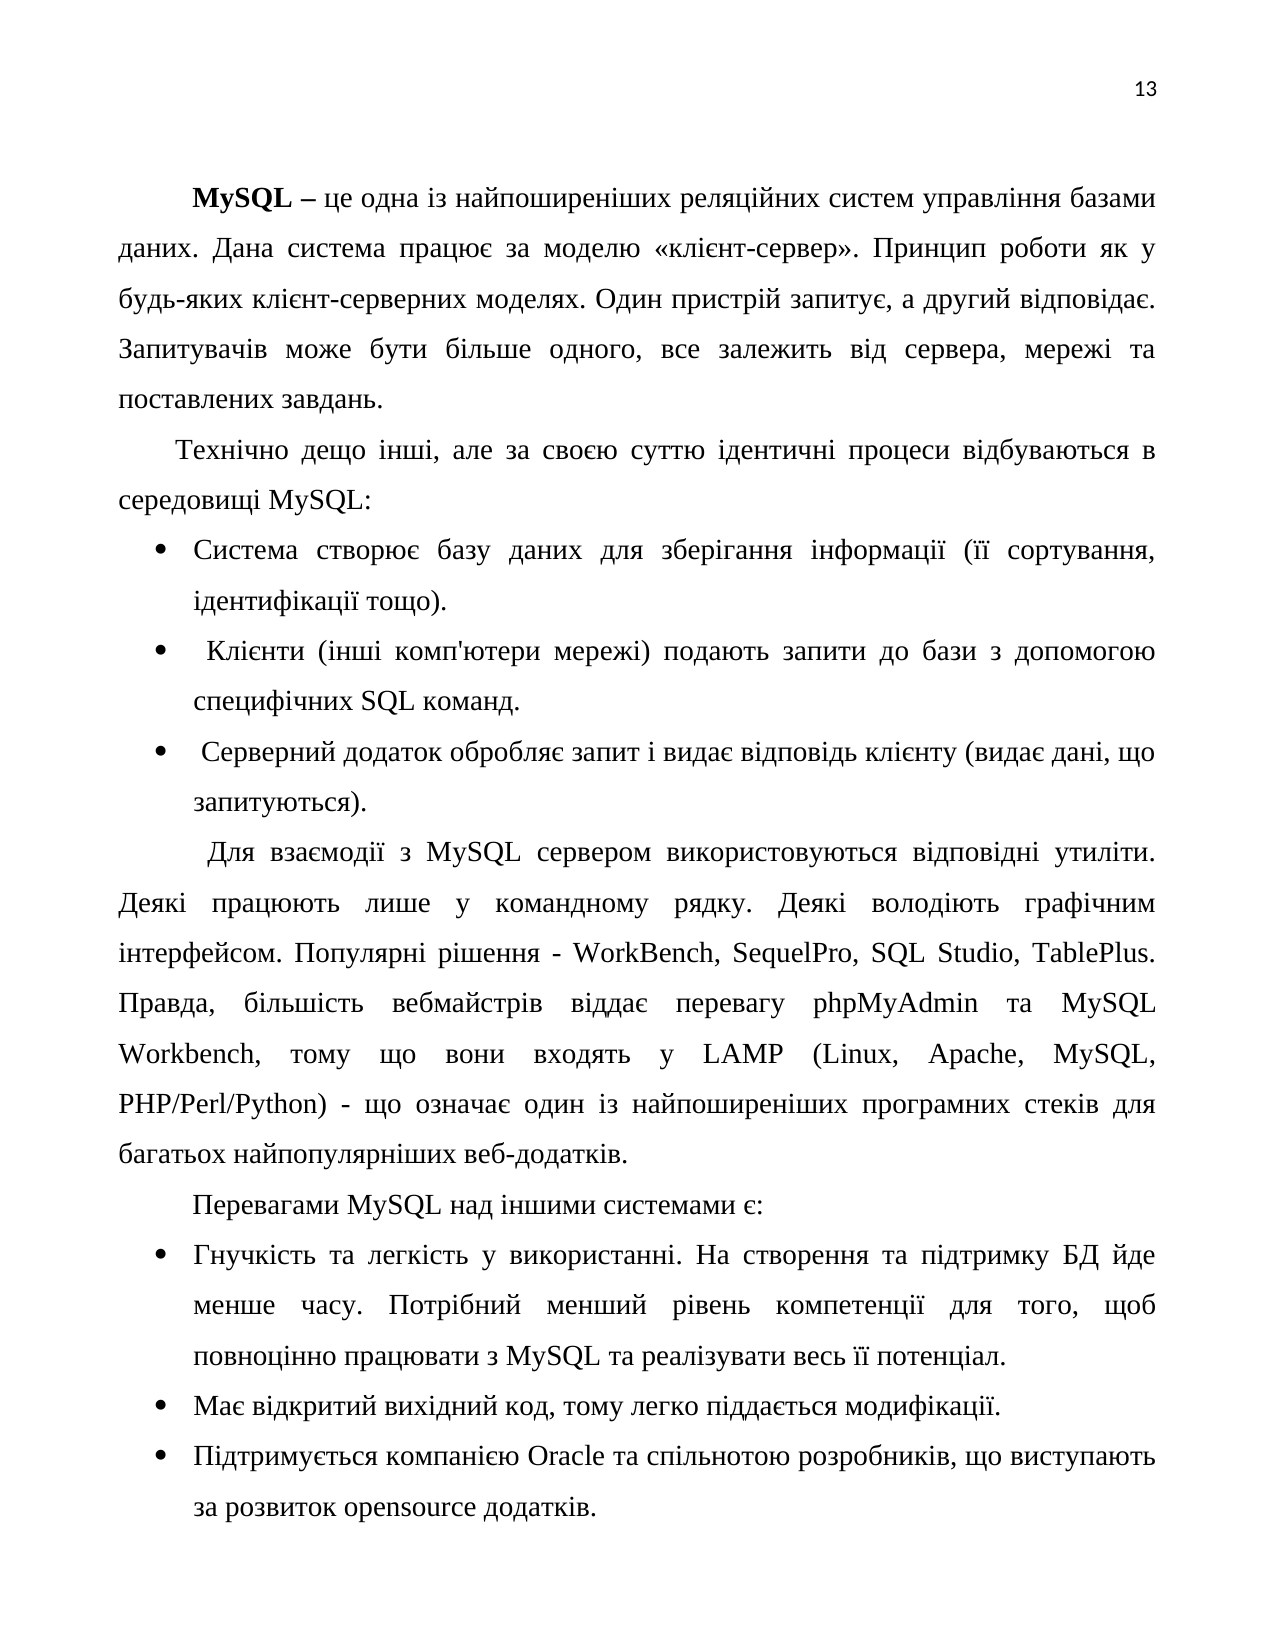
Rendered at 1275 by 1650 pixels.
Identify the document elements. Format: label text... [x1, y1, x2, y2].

list Система створює базу даних для зберігання інформації (її сортування, ідентифікації тощо). [156, 532, 1157, 616]
text MySQL – це одна із найпоширеніших реляційних систем управління базами даних. Дана система працює за моделю «клієнт-сервер». Принцип роботи як у будь-яких клієнт-серверних моделях. Один пристрій запитує, а другий відповідає. Запитувачів може бути більше одного, все залежить від сервера, мережі та поставлених завдань. [118, 180, 1157, 415]
text Для взаємодії з MySQL сервером використовуються відповідні утиліти. Деякі працюють лише у командному рядку. Деякі володіють графічним інтерфейсом. Популярні рішення - WorkBench, SequelPro, SQL Studio, TablePlus. Правда, більшість вебмайстрів віддає перевагу phpMyAdmin та MySQL Workbench, тому що вони входять у LAMP (Linux, Apache, MySQL, PHP/Perl/Python) - що означає один із найпоширеніших програмних стеків для багатьох найпопулярніших веб-додатків. [118, 834, 1157, 1170]
list Гнучкість та легкість у використанні. На створення та підтримку БД йде менше часу. Потрібний менший рівень компетенції для того, щоб повноцінно працювати з MySQL та реалізувати весь її потенціал. [156, 1237, 1157, 1371]
list Серверний додаток обробляє запит і видає відповідь клієнту (видає дані, що запитуються). [156, 734, 1157, 818]
list Підтримується компанією Oracle та спільнотою розробників, що виступають за розвиток opensource додатків. [156, 1438, 1157, 1522]
list Клієнти (інші комп'ютери мережі) подають запити до бази з допомогою специфічних SQL команд. [156, 633, 1157, 717]
list Має відкритий вихідний код, тому легко піддається модифікації. [156, 1388, 1157, 1422]
text Перевагами MySQL над іншими системами є: [118, 1187, 1157, 1220]
text Технічно дещо інші, але за своєю суттю ідентичні процеси відбуваються в середовищі MySQL: [118, 432, 1157, 516]
